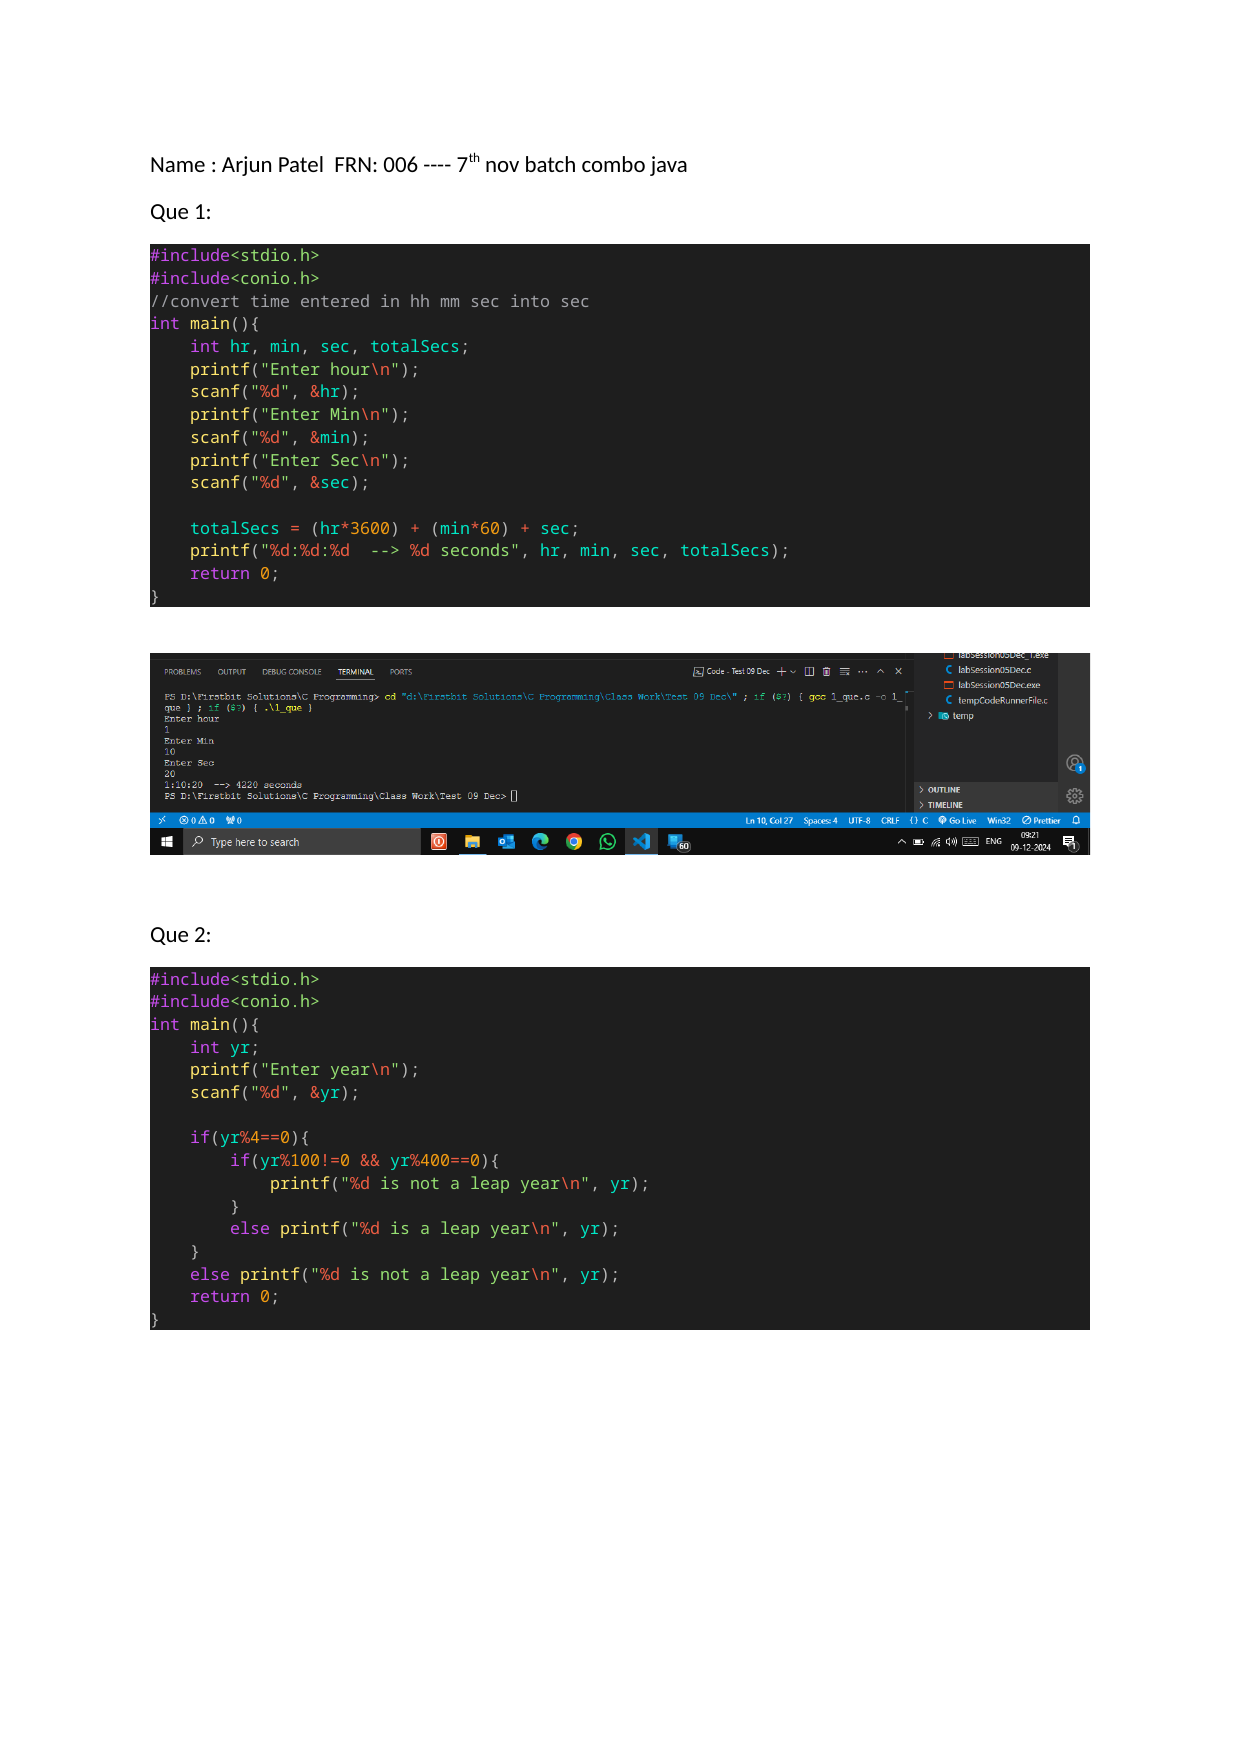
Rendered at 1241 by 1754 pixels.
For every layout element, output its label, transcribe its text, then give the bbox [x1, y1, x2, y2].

text else printf("%d is not a leap year\n", yr); [150, 1262, 1090, 1285]
text return 0; [150, 1285, 1090, 1308]
text printf("%d is not a leap year\n", yr); [150, 1171, 1090, 1194]
text Que 1: [150, 197, 1090, 225]
text printf("Enter hour\n"); [150, 357, 1090, 380]
text printf("Enter Min\n"); [150, 403, 1090, 425]
text #include<stdio.h> [150, 244, 1090, 266]
text #include<conio.h> [150, 990, 1090, 1012]
text } [150, 1239, 1090, 1262]
text } [150, 1308, 1090, 1330]
text Que 2: [150, 920, 1090, 948]
text scanf("%d", &hr); [150, 380, 1090, 403]
text else printf("%d is a leap year\n", yr); [150, 1217, 1090, 1239]
picture [150, 653, 1091, 855]
text scanf("%d", &yr); [150, 1081, 1090, 1103]
text scanf("%d", &sec); [150, 471, 1090, 493]
text totalSecs = (hr*3600) + (min*60) + sec; [150, 516, 1090, 539]
text } [150, 584, 1090, 607]
text //convert time entered in hh mm sec into sec [150, 289, 1090, 312]
text printf("Enter year\n"); [150, 1058, 1090, 1081]
text if(yr%4==0){ [150, 1126, 1090, 1149]
text int main(){ [150, 312, 1090, 334]
text int yr; [150, 1035, 1090, 1058]
text scanf("%d", &min); [150, 425, 1090, 448]
text } [150, 1194, 1090, 1217]
text return 0; [150, 562, 1090, 584]
text printf("Enter Sec\n"); [150, 448, 1090, 471]
text int hr, min, sec, totalSecs; [150, 334, 1090, 357]
text printf("%d:%d:%d --> %d seconds", hr, min, sec, totalSecs); [150, 539, 1090, 562]
text Name : Arjun Patel FRN: 006 ---- 7th nov batch combo java [150, 150, 1090, 178]
text int main(){ [150, 1012, 1090, 1035]
text #include<stdio.h> [150, 967, 1090, 990]
text #include<conio.h> [150, 266, 1090, 289]
text if(yr%100!=0 && yr%400==0){ [150, 1149, 1090, 1171]
